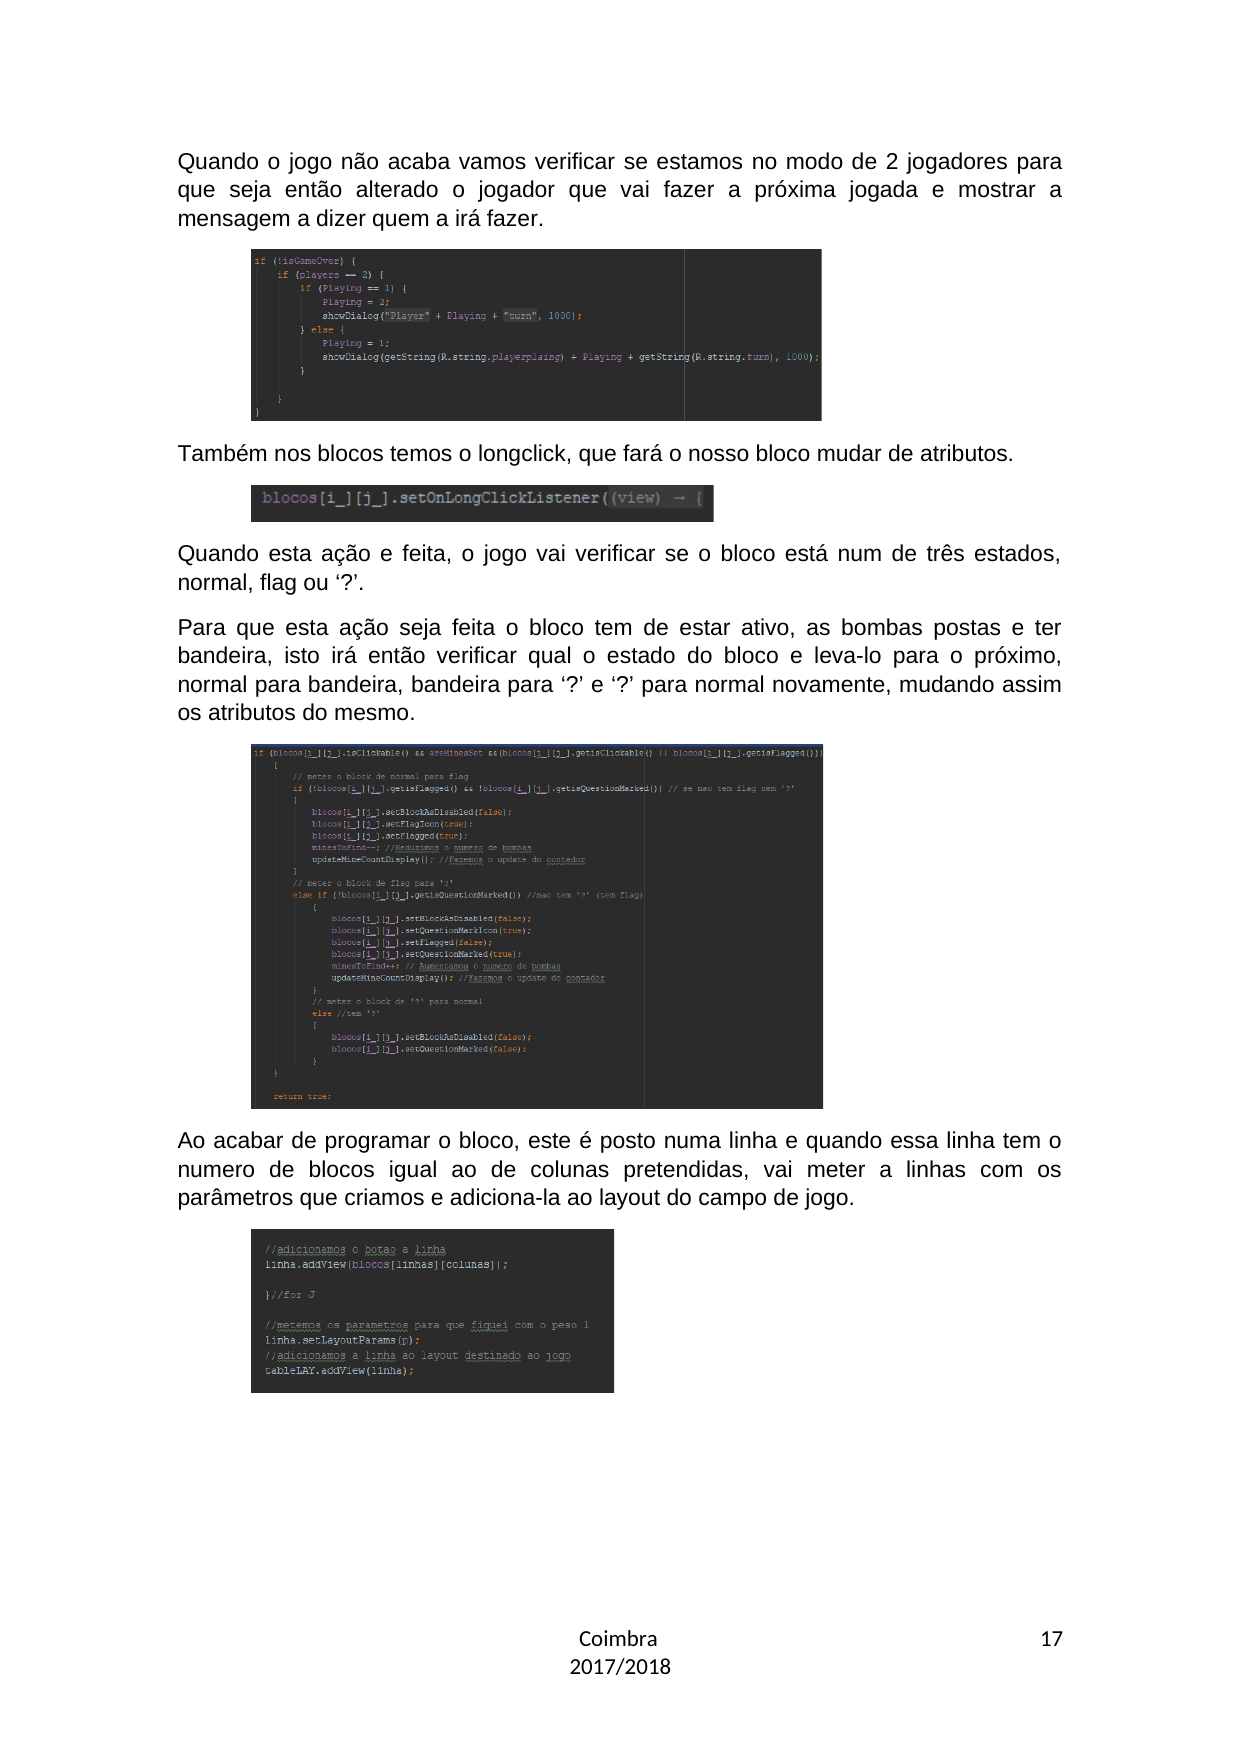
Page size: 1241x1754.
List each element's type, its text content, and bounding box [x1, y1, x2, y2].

text Também nos blocos temos o longclick, que fará o nosso bloco mudar de atributos. [177, 440, 1063, 466]
text Ao acabar de programar o bloco, este é posto numa linha e quando essa linha tem o numero de blocos igual ao de colunas pretendidas, vai meter a linhas com os parâmetros que criamos e adiciona-la ao layout do campo de jogo. [177, 1127, 1063, 1211]
picture [251, 249, 822, 421]
text Quando esta ação e feita, o jogo vai verificar se o bloco está num de três estados, normal, flag ou ‘?’. [177, 540, 1063, 595]
picture [251, 744, 824, 1109]
text Para que esta ação seja feita o bloco tem de estar ativo, as bombas postas e ter bandeira, isto irá então verificar qual o estado do bloco e leva-lo para o próximo, normal para bandeira, bandeira para ‘?’ e ‘?’ para normal novamente, mudando assim os atributos do mesmo. [177, 614, 1063, 725]
text Quando o jogo não acaba vamos verificar se estamos no modo de 2 jogadores para que seja então alterado o jogador que vai fazer a próxima jogada e mostrar a mensagem a dizer quem a irá fazer. [177, 148, 1063, 231]
picture [251, 1229, 615, 1393]
picture [251, 485, 714, 522]
